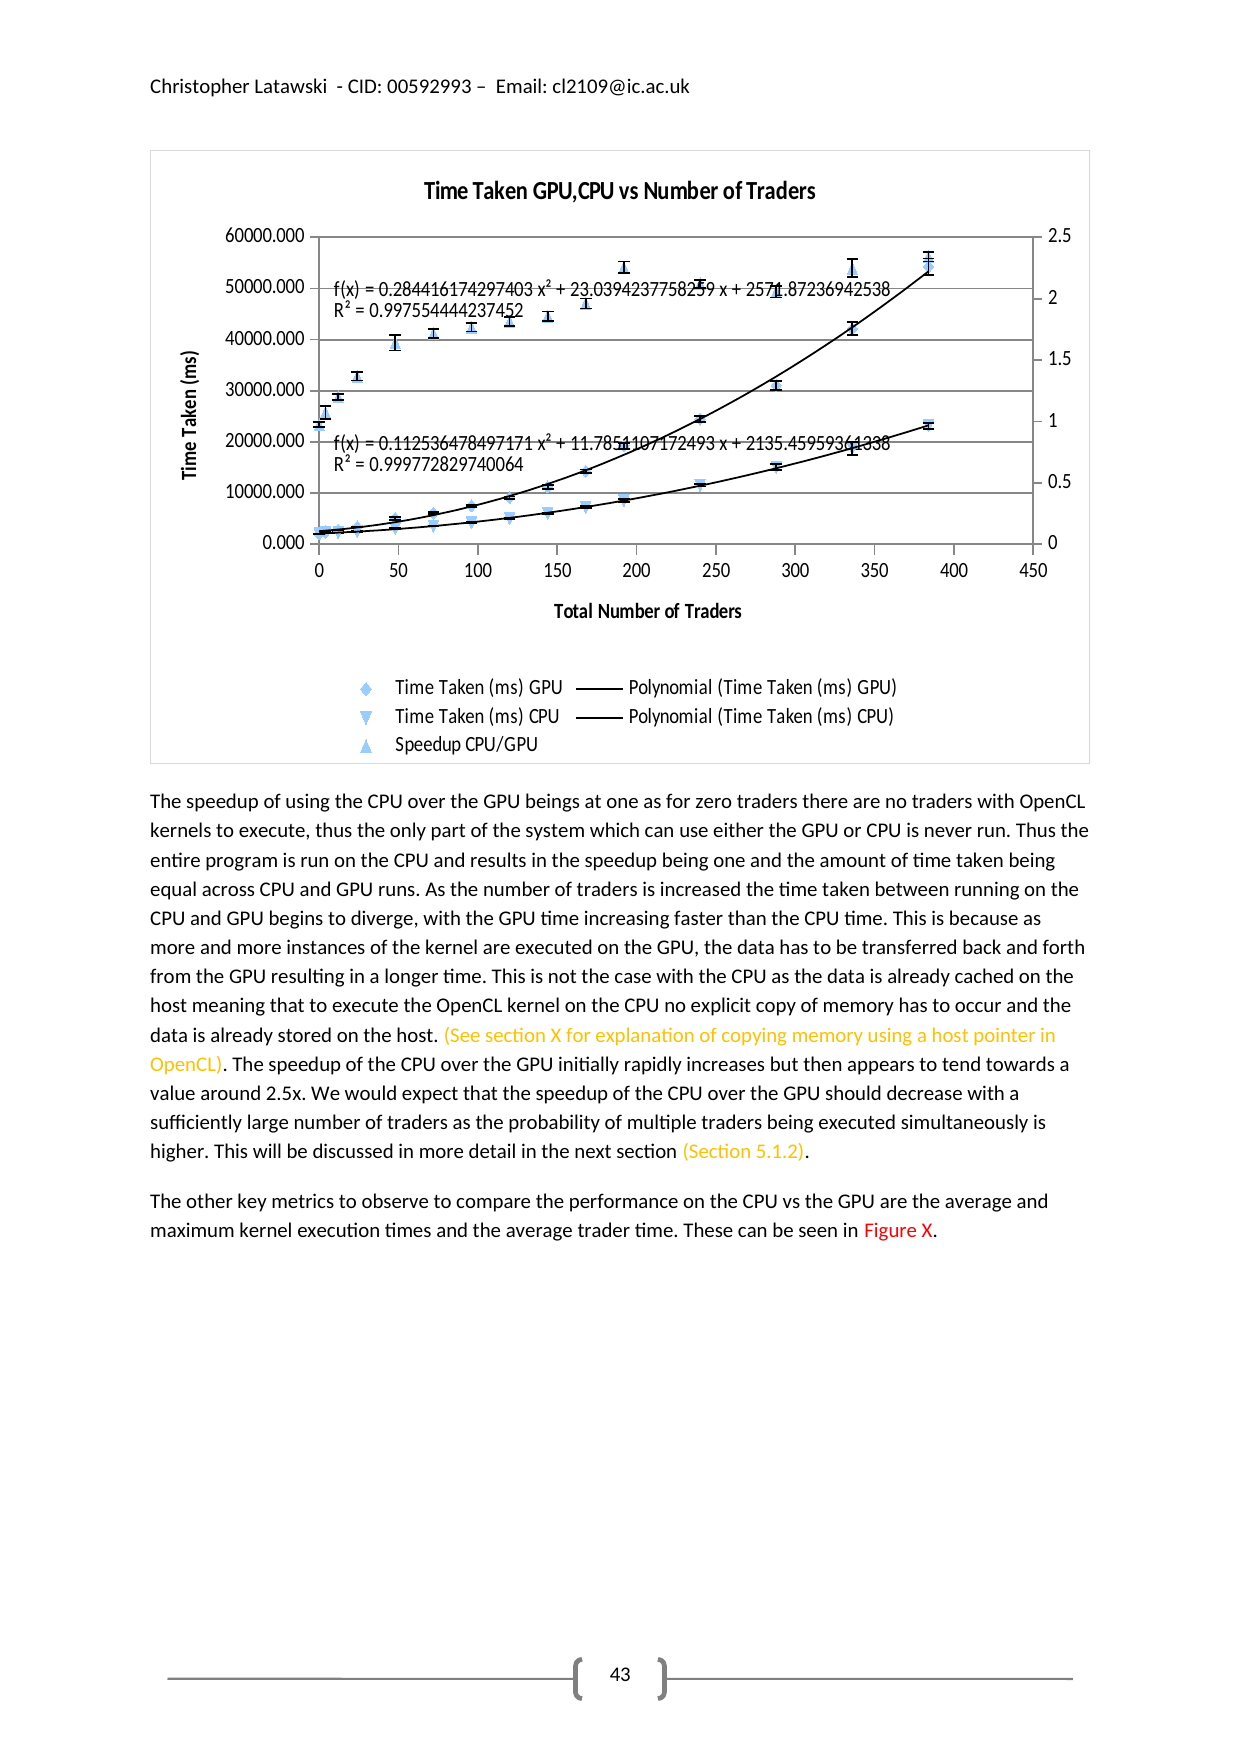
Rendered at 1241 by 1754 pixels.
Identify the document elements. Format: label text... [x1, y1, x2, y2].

text The other key metrics to observe to compare the performance on the CPU vs the GPU are the average and maximum kernel execution times and the average trader time. These can be seen in Figure X. [150, 1188, 1090, 1243]
text The speedup of using the CPU over the GPU beings at one as for zero traders there are no traders with OpenCL kernels to execute, thus the only part of the system which can use either the GPU or CPU is never run. Thus the entire program is run on the CPU and results in the speedup being one and the amount of time taken being equal across CPU and GPU runs. As the number of traders is increased the time taken between running on the CPU and GPU begins to diverge, with the GPU time increasing faster than the CPU time. This is because as more and more instances of the kernel are executed on the GPU, the data has to be transferred back and forth from the GPU resulting in a longer time. This is not the case with the CPU as the data is already cached on the host meaning that to execute the OpenCL kernel on the CPU no explicit copy of memory has to occur and the data is already stored on the host. (See section X for explanation of copying memory using a host pointer in OpenCL). The speedup of the CPU over the GPU initially rapidly increases but then appears to tend towards a value around 2.5x. We would expect that the speedup of the CPU over the GPU should decrease with a sufficiently large number of traders as the probability of multiple traders being executed simultaneously is higher. This will be discussed in more detail in the next section (Section 5.1.2). [150, 788, 1090, 1164]
